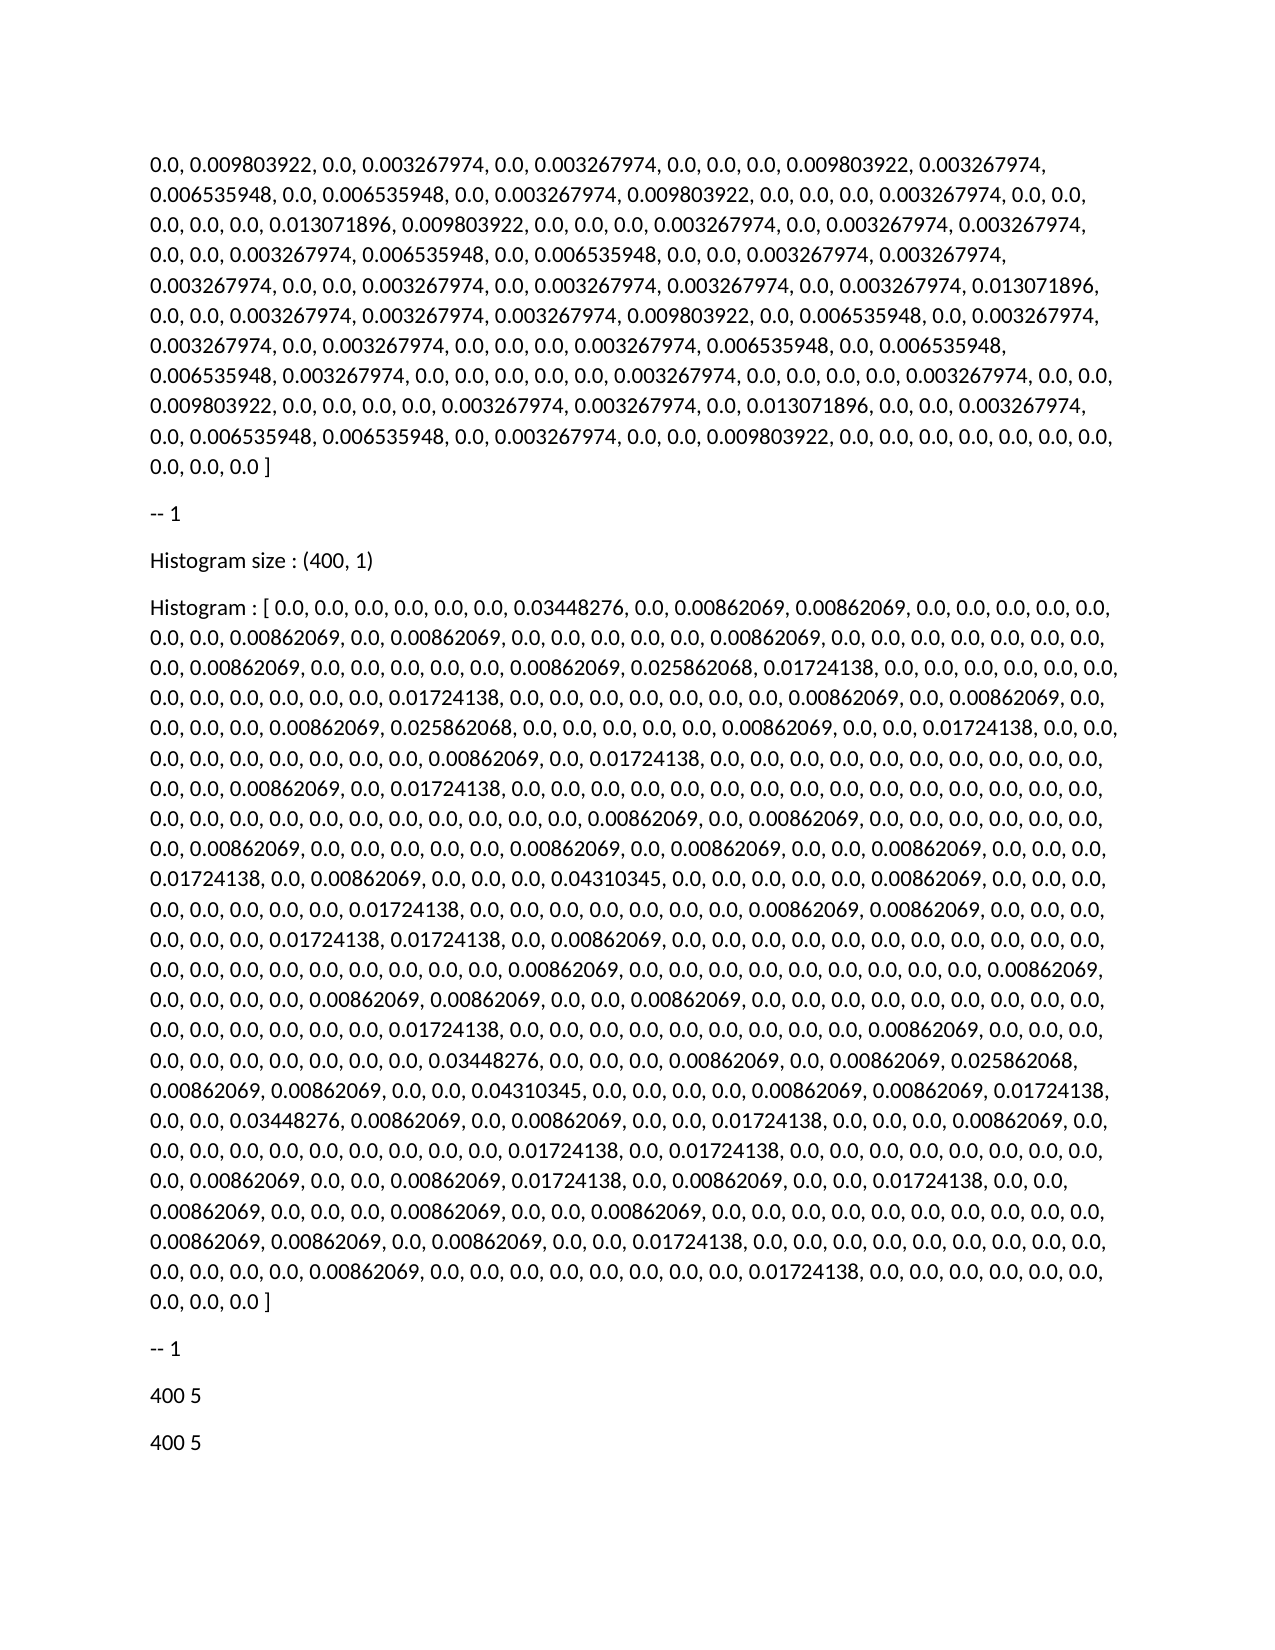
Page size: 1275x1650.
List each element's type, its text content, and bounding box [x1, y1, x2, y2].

text Histogram : [ 0.0, 0.0, 0.0, 0.0, 0.0, 0.0, 0.03448276, 0.0, 0.00862069, 0.00862069, 0.0, 0.0, 0.0, 0.0, 0.0, 0.0, 0.0, 0.00862069, 0.0, 0.00862069, 0.0, 0.0, 0.0, 0.0, 0.0, 0.00862069, 0.0, 0.0, 0.0, 0.0, 0.0, 0.0, 0.0, 0.0, 0.00862069, 0.0, 0.0, 0.0, 0.0, 0.0, 0.00862069, 0.025862068, 0.01724138, 0.0, 0.0, 0.0, 0.0, 0.0, 0.0, 0.0, 0.0, 0.0, 0.0, 0.0, 0.0, 0.01724138, 0.0, 0.0, 0.0, 0.0, 0.0, 0.0, 0.0, 0.00862069, 0.0, 0.00862069, 0.0, 0.0, 0.0, 0.0, 0.00862069, 0.025862068, 0.0, 0.0, 0.0, 0.0, 0.0, 0.00862069, 0.0, 0.0, 0.01724138, 0.0, 0.0, 0.0, 0.0, 0.0, 0.0, 0.0, 0.0, 0.0, 0.00862069, 0.0, 0.01724138, 0.0, 0.0, 0.0, 0.0, 0.0, 0.0, 0.0, 0.0, 0.0, 0.0, 0.0, 0.0, 0.00862069, 0.0, 0.01724138, 0.0, 0.0, 0.0, 0.0, 0.0, 0.0, 0.0, 0.0, 0.0, 0.0, 0.0, 0.0, 0.0, 0.0, 0.0, 0.0, 0.0, 0.0, 0.0, 0.0, 0.0, 0.0, 0.0, 0.0, 0.0, 0.0, 0.00862069, 0.0, 0.00862069, 0.0, 0.0, 0.0, 0.0, 0.0, 0.0, 0.0, 0.00862069, 0.0, 0.0, 0.0, 0.0, 0.0, 0.00862069, 0.0, 0.00862069, 0.0, 0.0, 0.00862069, 0.0, 0.0, 0.0, 0.01724138, 0.0, 0.00862069, 0.0, 0.0, 0.0, 0.04310345, 0.0, 0.0, 0.0, 0.0, 0.0, 0.00862069, 0.0, 0.0, 0.0, 0.0, 0.0, 0.0, 0.0, 0.0, 0.01724138, 0.0, 0.0, 0.0, 0.0, 0.0, 0.0, 0.0, 0.00862069, 0.00862069, 0.0, 0.0, 0.0, 0.0, 0.0, 0.0, 0.01724138, 0.01724138, 0.0, 0.00862069, 0.0, 0.0, 0.0, 0.0, 0.0, 0.0, 0.0, 0.0, 0.0, 0.0, 0.0, 0.0, 0.0, 0.0, 0.0, 0.0, 0.0, 0.0, 0.0, 0.0, 0.00862069, 0.0, 0.0, 0.0, 0.0, 0.0, 0.0, 0.0, 0.0, 0.0, 0.00862069, 0.0, 0.0, 0.0, 0.0, 0.00862069, 0.00862069, 0.0, 0.0, 0.00862069, 0.0, 0.0, 0.0, 0.0, 0.0, 0.0, 0.0, 0.0, 0.0, 0.0, 0.0, 0.0, 0.0, 0.0, 0.0, 0.01724138, 0.0, 0.0, 0.0, 0.0, 0.0, 0.0, 0.0, 0.0, 0.0, 0.00862069, 0.0, 0.0, 0.0, 0.0, 0.0, 0.0, 0.0, 0.0, 0.0, 0.0, 0.03448276, 0.0, 0.0, 0.0, 0.00862069, 0.0, 0.00862069, 0.025862068, 0.00862069, 0.00862069, 0.0, 0.0, 0.04310345, 0.0, 0.0, 0.0, 0.0, 0.00862069, 0.00862069, 0.01724138, 0.0, 0.0, 0.03448276, 0.00862069, 0.0, 0.00862069, 0.0, 0.0, 0.01724138, 0.0, 0.0, 0.0, 0.00862069, 0.0, 0.0, 0.0, 0.0, 0.0, 0.0, 0.0, 0.0, 0.0, 0.0, 0.01724138, 0.0, 0.01724138, 0.0, 0.0, 0.0, 0.0, 0.0, 0.0, 0.0, 0.0, 0.0, 0.00862069, 0.0, 0.0, 0.00862069, 0.01724138, 0.0, 0.00862069, 0.0, 0.0, 0.01724138, 0.0, 0.0, 0.00862069, 0.0, 0.0, 0.0, 0.00862069, 0.0, 0.0, 0.00862069, 0.0, 0.0, 0.0, 0.0, 0.0, 0.0, 0.0, 0.0, 0.0, 0.0, 0.00862069, 0.00862069, 0.0, 0.00862069, 0.0, 0.0, 0.01724138, 0.0, 0.0, 0.0, 0.0, 0.0, 0.0, 0.0, 0.0, 0.0, 0.0, 0.0, 0.0, 0.0, 0.00862069, 0.0, 0.0, 0.0, 0.0, 0.0, 0.0, 0.0, 0.0, 0.01724138, 0.0, 0.0, 0.0, 0.0, 0.0, 0.0, 0.0, 0.0, 0.0 ] [150, 593, 1125, 1316]
text 400 5 [150, 1428, 1125, 1456]
text Histogram size : (400, 1) [150, 546, 1125, 574]
text -- 1 [150, 1334, 1125, 1362]
text -- 1 [150, 499, 1125, 527]
text 400 5 [150, 1381, 1125, 1409]
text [150, 150, 1125, 480]
